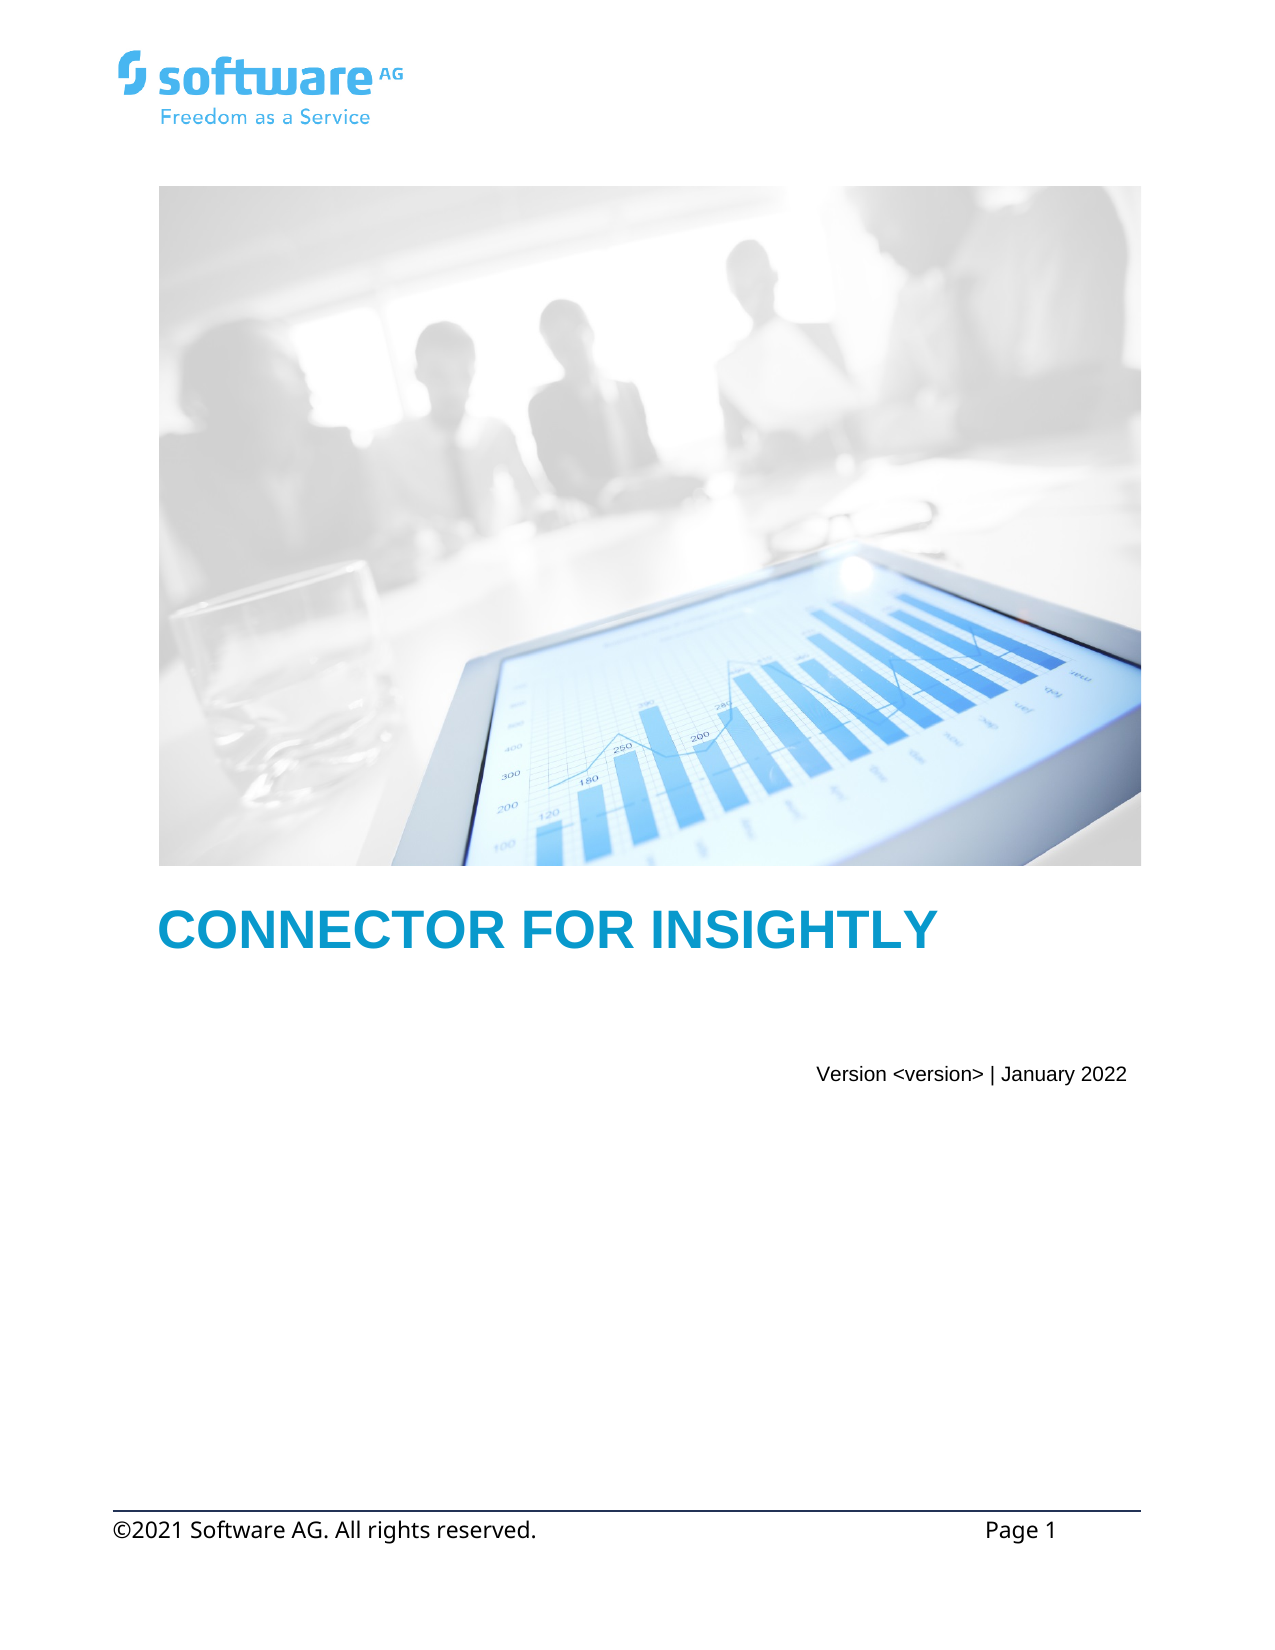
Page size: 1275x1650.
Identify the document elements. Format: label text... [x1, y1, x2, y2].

text Version <version> | January 2022 [112, 1056, 1127, 1086]
picture [95, 30, 427, 149]
text Connector for insightly [157, 902, 1162, 960]
picture [159, 186, 1142, 866]
